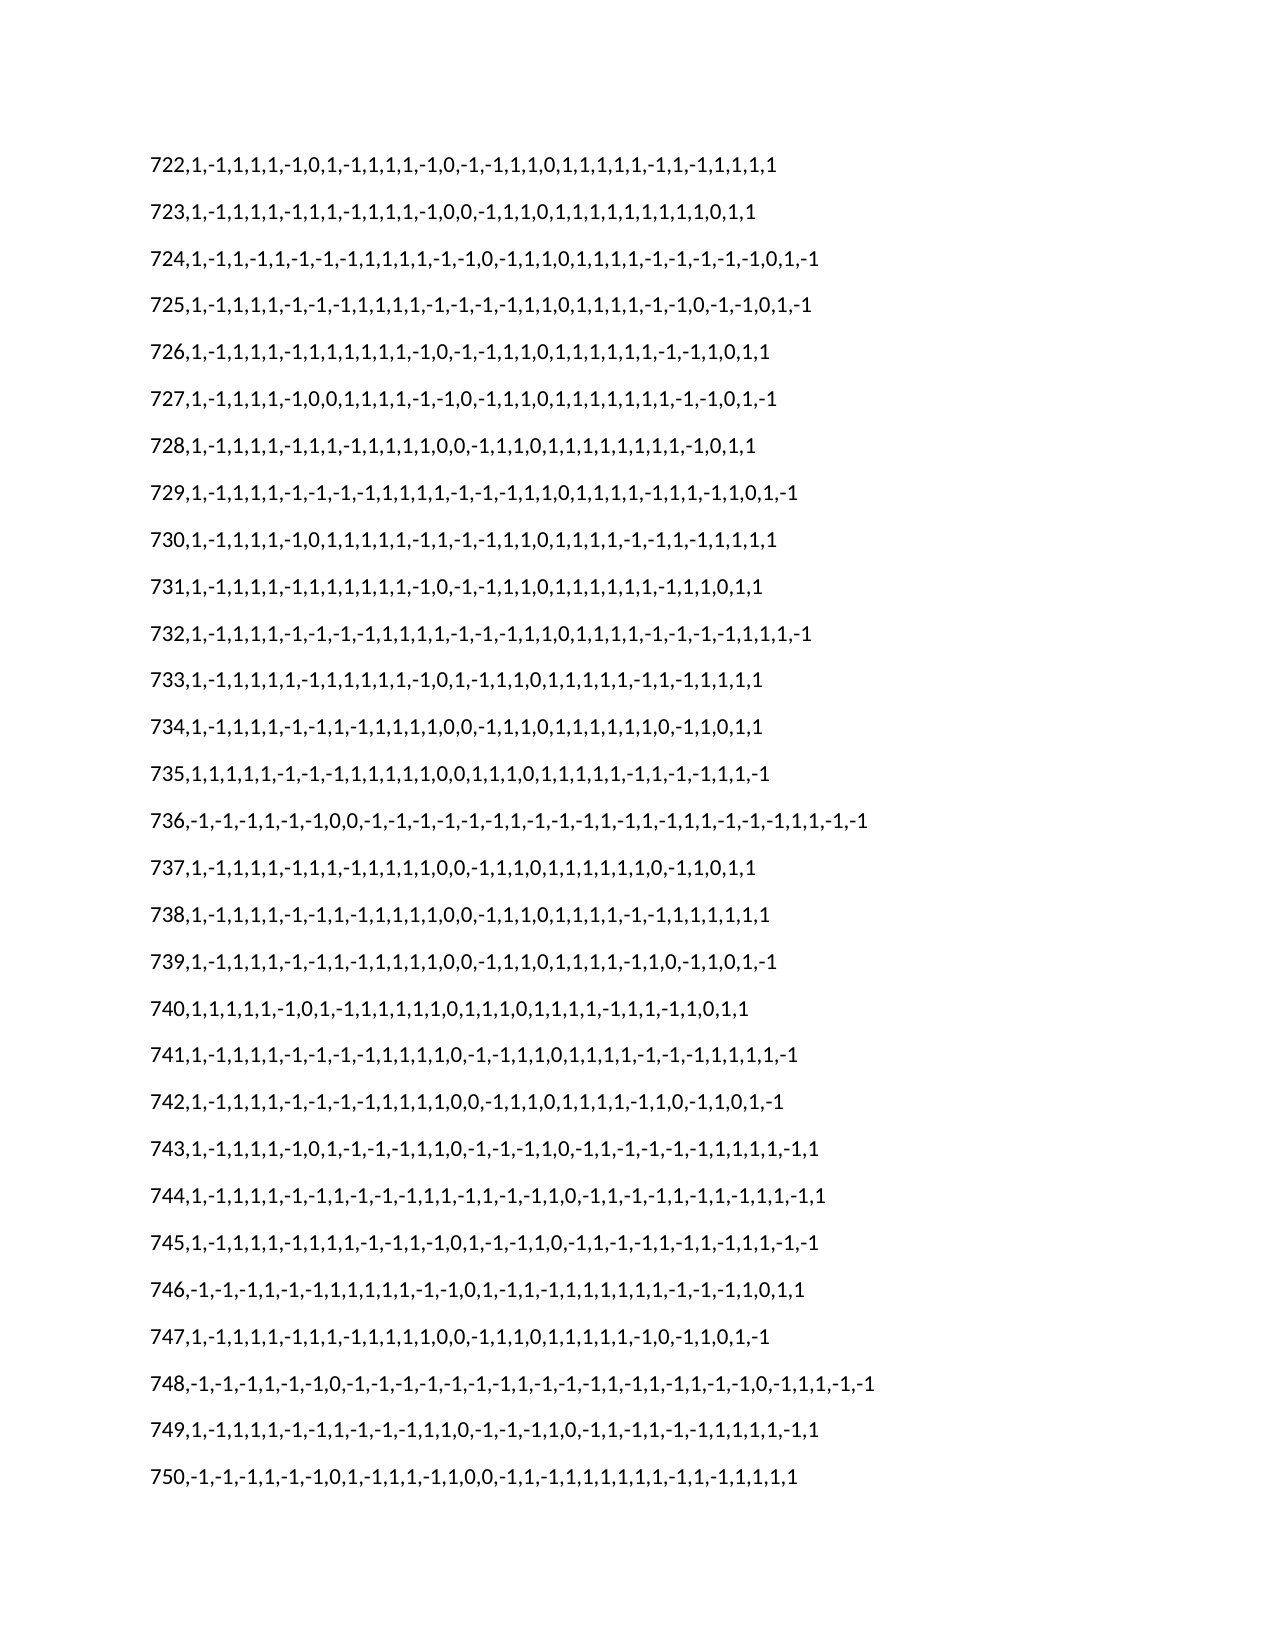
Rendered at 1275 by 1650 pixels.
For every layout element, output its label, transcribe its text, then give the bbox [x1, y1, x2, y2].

text 740,1,1,1,1,1,-1,0,1,-1,1,1,1,1,1,0,1,1,1,0,1,1,1,1,-1,1,1,-1,1,0,1,1 [150, 994, 1125, 1022]
text 728,1,-1,1,1,1,-1,1,1,-1,1,1,1,1,0,0,-1,1,1,0,1,1,1,1,1,1,1,1,-1,0,1,1 [150, 431, 1125, 459]
text 744,1,-1,1,1,1,-1,-1,1,-1,-1,-1,1,1,-1,1,-1,-1,1,0,-1,1,-1,-1,1,-1,1,-1,1,1,-1,1 [150, 1181, 1125, 1209]
text 725,1,-1,1,1,1,-1,-1,-1,1,1,1,1,-1,-1,-1,-1,1,1,0,1,1,1,1,-1,-1,0,-1,-1,0,1,-1 [150, 291, 1125, 319]
text 726,1,-1,1,1,1,-1,1,1,1,1,1,1,-1,0,-1,-1,1,1,0,1,1,1,1,1,1,-1,-1,1,0,1,1 [150, 337, 1125, 366]
text 738,1,-1,1,1,1,-1,-1,1,-1,1,1,1,1,0,0,-1,1,1,0,1,1,1,1,-1,-1,1,1,1,1,1,1 [150, 900, 1125, 928]
text 748,-1,-1,-1,1,-1,-1,0,-1,-1,-1,-1,-1,-1,-1,1,-1,-1,-1,1,-1,1,-1,1,-1,-1,0,-1,1,1,-1,-1 [150, 1369, 1125, 1397]
text 729,1,-1,1,1,1,-1,-1,-1,-1,1,1,1,1,-1,-1,-1,1,1,0,1,1,1,1,-1,1,1,-1,1,0,1,-1 [150, 478, 1125, 506]
text 731,1,-1,1,1,1,-1,1,1,1,1,1,1,-1,0,-1,-1,1,1,0,1,1,1,1,1,1,-1,1,1,0,1,1 [150, 572, 1125, 600]
text 734,1,-1,1,1,1,-1,-1,1,-1,1,1,1,1,0,0,-1,1,1,0,1,1,1,1,1,1,0,-1,1,0,1,1 [150, 712, 1125, 741]
text 741,1,-1,1,1,1,-1,-1,-1,-1,1,1,1,1,0,-1,-1,1,1,0,1,1,1,1,-1,-1,-1,1,1,1,1,-1 [150, 1041, 1125, 1069]
text 724,1,-1,1,-1,1,-1,-1,-1,1,1,1,1,-1,-1,0,-1,1,1,0,1,1,1,1,-1,-1,-1,-1,-1,0,1,-1 [150, 244, 1125, 272]
text 723,1,-1,1,1,1,-1,1,1,-1,1,1,1,-1,0,0,-1,1,1,0,1,1,1,1,1,1,1,1,1,0,1,1 [150, 197, 1125, 225]
text 739,1,-1,1,1,1,-1,-1,1,-1,1,1,1,1,0,0,-1,1,1,0,1,1,1,1,-1,1,0,-1,1,0,1,-1 [150, 947, 1125, 975]
text 749,1,-1,1,1,1,-1,-1,1,-1,-1,-1,1,1,0,-1,-1,-1,1,0,-1,1,-1,1,-1,-1,1,1,1,1,-1,1 [150, 1416, 1125, 1444]
text 722,1,-1,1,1,1,-1,0,1,-1,1,1,1,-1,0,-1,-1,1,1,0,1,1,1,1,1,-1,1,-1,1,1,1,1 [150, 150, 1125, 178]
text 735,1,1,1,1,1,-1,-1,-1,1,1,1,1,1,0,0,1,1,1,0,1,1,1,1,1,-1,1,-1,-1,1,1,-1 [150, 759, 1125, 787]
text 743,1,-1,1,1,1,-1,0,1,-1,-1,-1,1,1,0,-1,-1,-1,1,0,-1,1,-1,-1,-1,-1,1,1,1,1,-1,1 [150, 1134, 1125, 1162]
text 747,1,-1,1,1,1,-1,1,1,-1,1,1,1,1,0,0,-1,1,1,0,1,1,1,1,1,-1,0,-1,1,0,1,-1 [150, 1322, 1125, 1350]
text 737,1,-1,1,1,1,-1,1,1,-1,1,1,1,1,0,0,-1,1,1,0,1,1,1,1,1,1,0,-1,1,0,1,1 [150, 853, 1125, 881]
text 750,-1,-1,-1,1,-1,-1,0,1,-1,1,1,-1,1,0,0,-1,1,-1,1,1,1,1,1,1,-1,1,-1,1,1,1,1 [150, 1462, 1125, 1491]
text 746,-1,-1,-1,1,-1,-1,1,1,1,1,1,-1,-1,0,1,-1,1,-1,1,1,1,1,1,1,-1,-1,-1,1,0,1,1 [150, 1275, 1125, 1303]
text 733,1,-1,1,1,1,1,-1,1,1,1,1,1,-1,0,1,-1,1,1,0,1,1,1,1,1,-1,1,-1,1,1,1,1 [150, 666, 1125, 694]
text 727,1,-1,1,1,1,-1,0,0,1,1,1,1,-1,-1,0,-1,1,1,0,1,1,1,1,1,1,1,-1,-1,0,1,-1 [150, 384, 1125, 412]
text 736,-1,-1,-1,1,-1,-1,0,0,-1,-1,-1,-1,-1,-1,1,-1,-1,-1,1,-1,1,-1,1,1,-1,-1,-1,1,1,-1,-1 [150, 806, 1125, 834]
text 732,1,-1,1,1,1,-1,-1,-1,-1,1,1,1,1,-1,-1,-1,1,1,0,1,1,1,1,-1,-1,-1,-1,1,1,1,-1 [150, 619, 1125, 647]
text 742,1,-1,1,1,1,-1,-1,-1,-1,1,1,1,1,0,0,-1,1,1,0,1,1,1,1,-1,1,0,-1,1,0,1,-1 [150, 1087, 1125, 1116]
text 730,1,-1,1,1,1,-1,0,1,1,1,1,1,-1,1,-1,-1,1,1,0,1,1,1,1,-1,-1,1,-1,1,1,1,1 [150, 525, 1125, 553]
text 745,1,-1,1,1,1,-1,1,1,1,-1,-1,1,-1,0,1,-1,-1,1,0,-1,1,-1,-1,1,-1,1,-1,1,1,-1,-1 [150, 1228, 1125, 1256]
